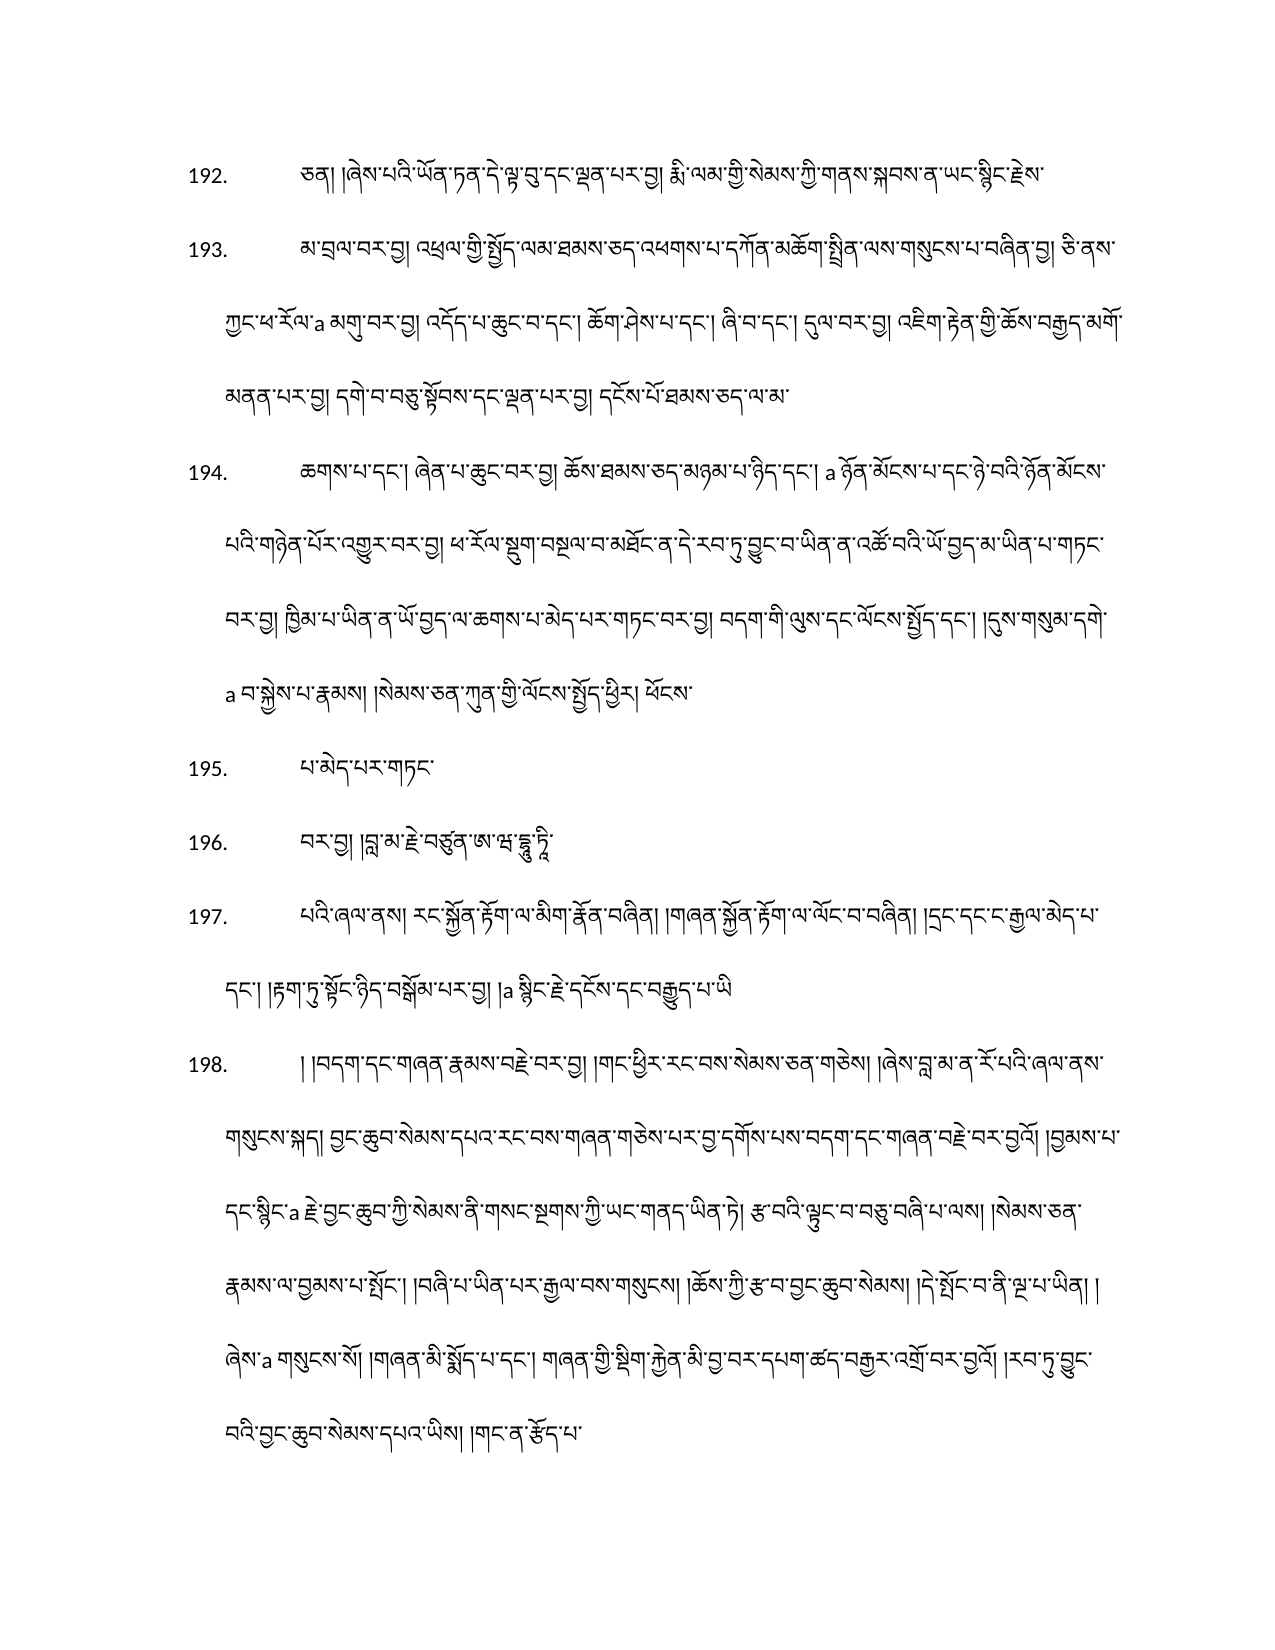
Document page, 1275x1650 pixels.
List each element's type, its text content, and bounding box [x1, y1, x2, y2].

list པ་མེད་པར་གཏང་ [187, 742, 1125, 807]
list པའི་ཞལ་ནས། རང་སྐྱོན་རྟོག་ལ་མིག་རྣོན་བཞིན། །གཞན་སྐྱོན་རྟོག་ལ་ལོང་བ་བཞིན། །དྲང་དང་ང་རྒྱལ་མེད་པ་དང་། །རྟག་ཏུ་སྟོང་ཉིད་བསྒོམ་པར་བྱ། །aསྙིང་རྗེ་དངོས་དང་བརྒྱུད་པ་ཡི [187, 891, 1125, 1029]
list མ་བྲལ་བར་བྱ། འཕྲལ་གྱི་སྤྱོད་ལམ་ཐམས་ཅད་འཕགས་པ་དཀོན་མཆོག་སྤྲིན་ལས་གསུངས་པ་བཞིན་བྱ། ཅི་ནས་ཀྱང་ཕ་རོལ་aམགུ་བར་བྱ། འདོད་པ་ཆུང་བ་དང་། ཆོག་ཤེས་པ་དང་། ཞི་བ་དང་། དུལ་བར་བྱ། འཇིག་རྟེན་གྱི་ཆོས་བརྒྱད་མགོ་མནན་པར་བྱ། དགེ་བ་བཅུ་སྟོབས་དང་ལྡན་པར་བྱ། དངོས་པོ་ཐམས་ཅད་ལ་མ་ [187, 224, 1125, 437]
list བར་བྱ། །བླ་མ་རྗེ་བཙུན་ཨ་ཝ་དྷཱུ་ཏཱི་ [187, 817, 1125, 881]
list ཅན། །ཞེས་པའི་ཡོན་ཏན་དེ་ལྟ་བུ་དང་ལྡན་པར་བྱ། རྨི་ལམ་གྱི་སེམས་ཀྱི་གནས་སྐབས་ན་ཡང་སྙིང་རྗེས་ [187, 150, 1125, 214]
list ཆགས་པ་དང་། ཞེན་པ་ཆུང་བར་བྱ། ཆོས་ཐམས་ཅད་མཉམ་པ་ཉིད་དང་། aཉོན་མོངས་པ་དང་ཉེ་བའི་ཉོན་མོངས་པའི་གཉེན་པོར་འགྱུར་བར་བྱ། ཕ་རོལ་སྡུག་བསྔལ་བ་མཐོང་ན་དེ་རབ་ཏུ་བྱུང་བ་ཡིན་ན་འཚོ་བའི་ཡོ་བྱད་མ་ཡིན་པ་གཏང་བར་བྱ། ཁྱིམ་པ་ཡིན་ན་ཡོ་བྱད་ལ་ཆགས་པ་མེད་པར་གཏང་བར་བྱ། བདག་གི་ལུས་དང་ལོངས་སྤྱོད་དང་། །དུས་གསུམ་དགེ་aབ་སྐྱེས་པ་རྣམས། །སེམས་ཅན་ཀུན་གྱི་ལོངས་སྤྱོད་ཕྱིར། ཕོངས་ [187, 446, 1125, 733]
list ། །བདག་དང་གཞན་རྣམས་བརྗེ་བར་བྱ། །གང་ཕྱིར་རང་བས་སེམས་ཅན་གཅེས། །ཞེས་བླ་མ་ན་རོ་པའི་ཞལ་ནས་གསུངས་སྐད། བྱང་ཆུབ་སེམས་དཔའ་རང་བས་གཞན་གཅེས་པར་བྱ་དགོས་པས་བདག་དང་གཞན་བརྗེ་བར་བྱའོ། །བྱམས་པ་དང་སྙིང་aརྗེ་བྱང་ཆུབ་ཀྱི་སེམས་ནི་གསང་སྔགས་ཀྱི་ཡང་གནད་ཡིན་ཏེ། རྩ་བའི་ལྟུང་བ་བཅུ་བཞི་པ་ལས། །སེམས་ཅན་རྣམས་ལ་བྱམས་པ་སྤོང་། །བཞི་པ་ཡིན་པར་རྒྱལ་བས་གསུངས། །ཆོས་ཀྱི་རྩ་བ་བྱང་ཆུབ་སེམས། །དེ་སྤོང་བ་ནི་ལྔ་པ་ཡིན། །ཞེས་aགསུངས་སོ། །གཞན་མི་སྨོད་པ་དང་། གཞན་གྱི་སྡིག་རྐྱེན་མི་བྱ་བར་དཔག་ཚད་བརྒྱར་འགྲོ་བར་བྱའོ། །རབ་ཏུ་བྱུང་བའི་བྱང་ཆུབ་སེམས་དཔའ་ཡིས། །གང་ན་རྩོད་པ་ [187, 1039, 1125, 1473]
